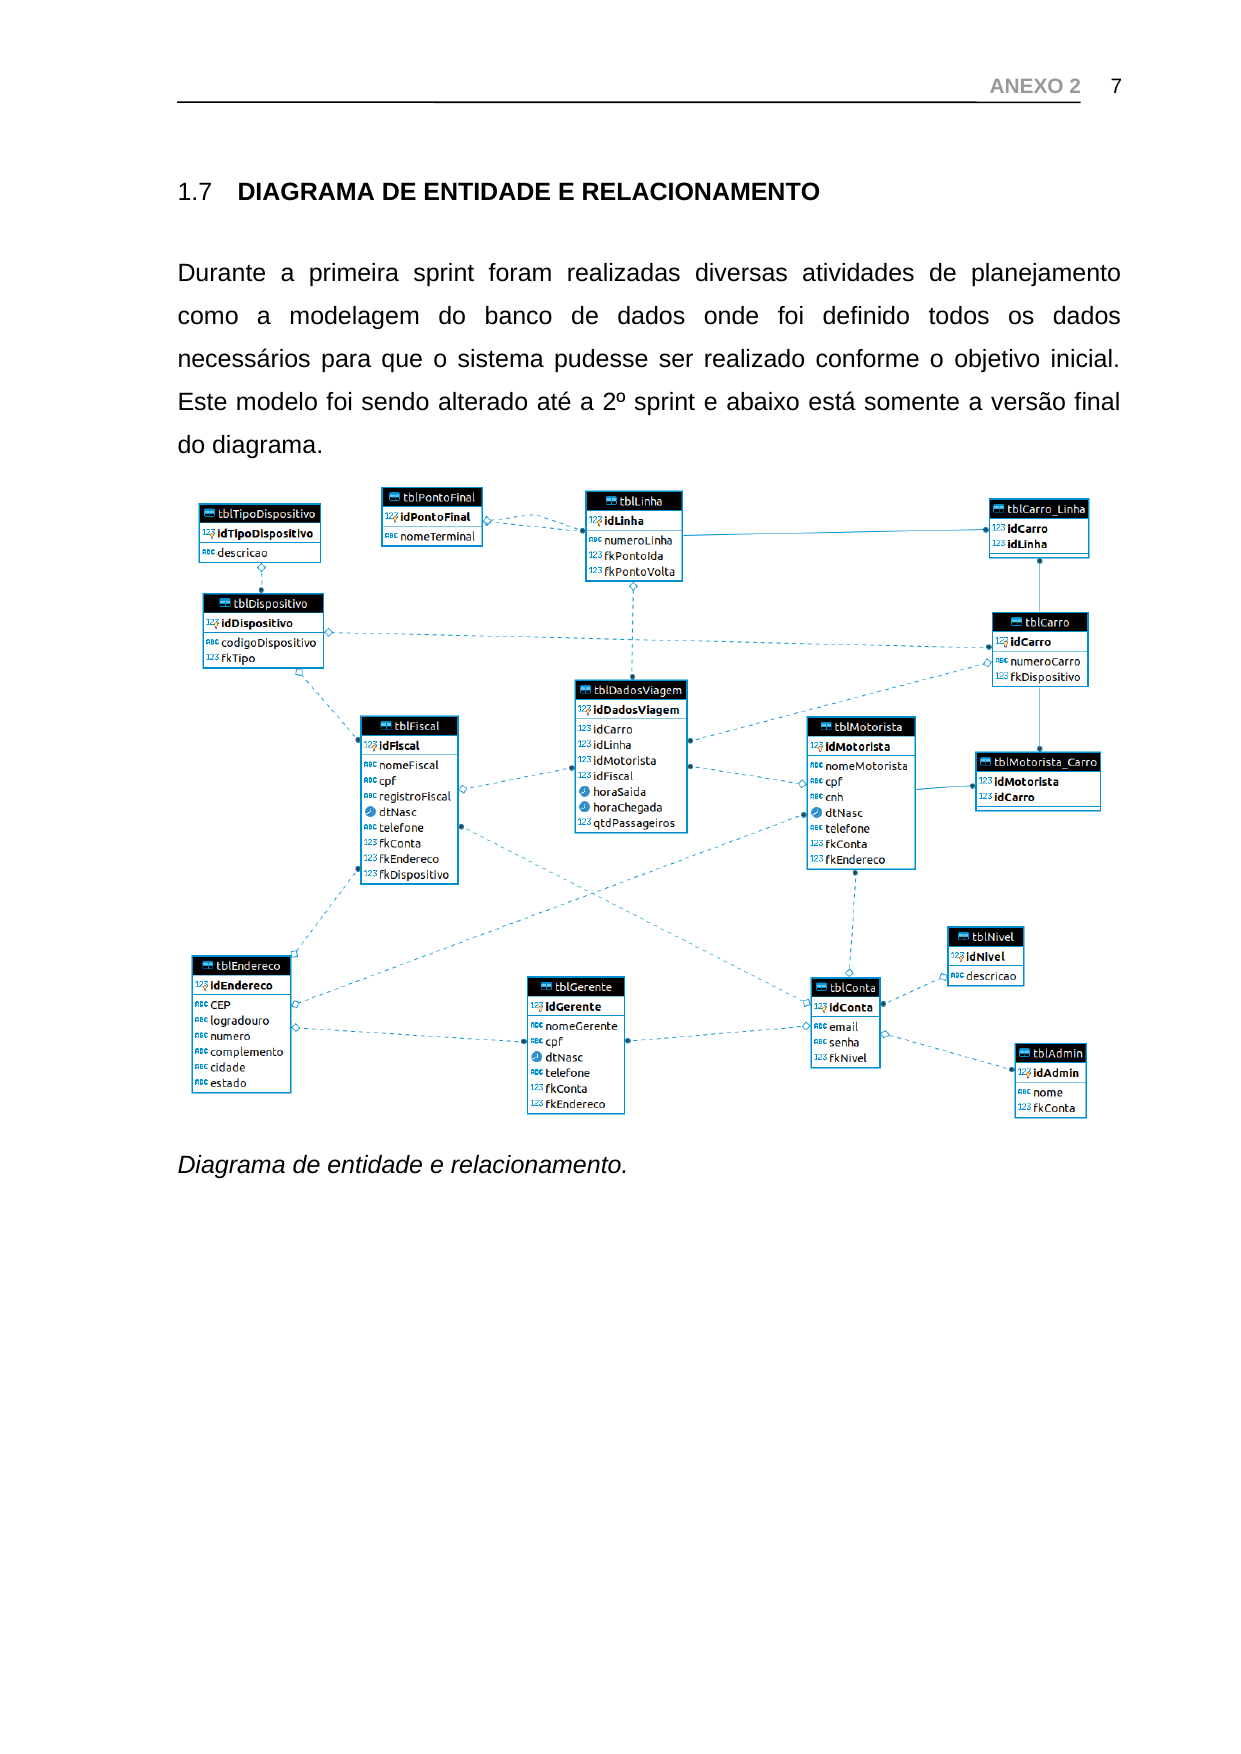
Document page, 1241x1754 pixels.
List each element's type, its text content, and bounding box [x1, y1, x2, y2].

subtitle Diagrama de entidade e relacionamento [177, 177, 1122, 206]
text Diagrama de entidade e relacionamento. [177, 1150, 1122, 1179]
picture [177, 473, 1118, 1136]
text Durante a primeira sprint foram realizadas diversas atividades de planejamento como a modelagem do banco de dados onde foi definido todos os dados necessários para que o sistema pudesse ser realizado conforme o objetivo inicial. Este modelo foi sendo alterado até a 2º sprint e abaixo está somente a versão final do diagrama. [177, 258, 1122, 459]
